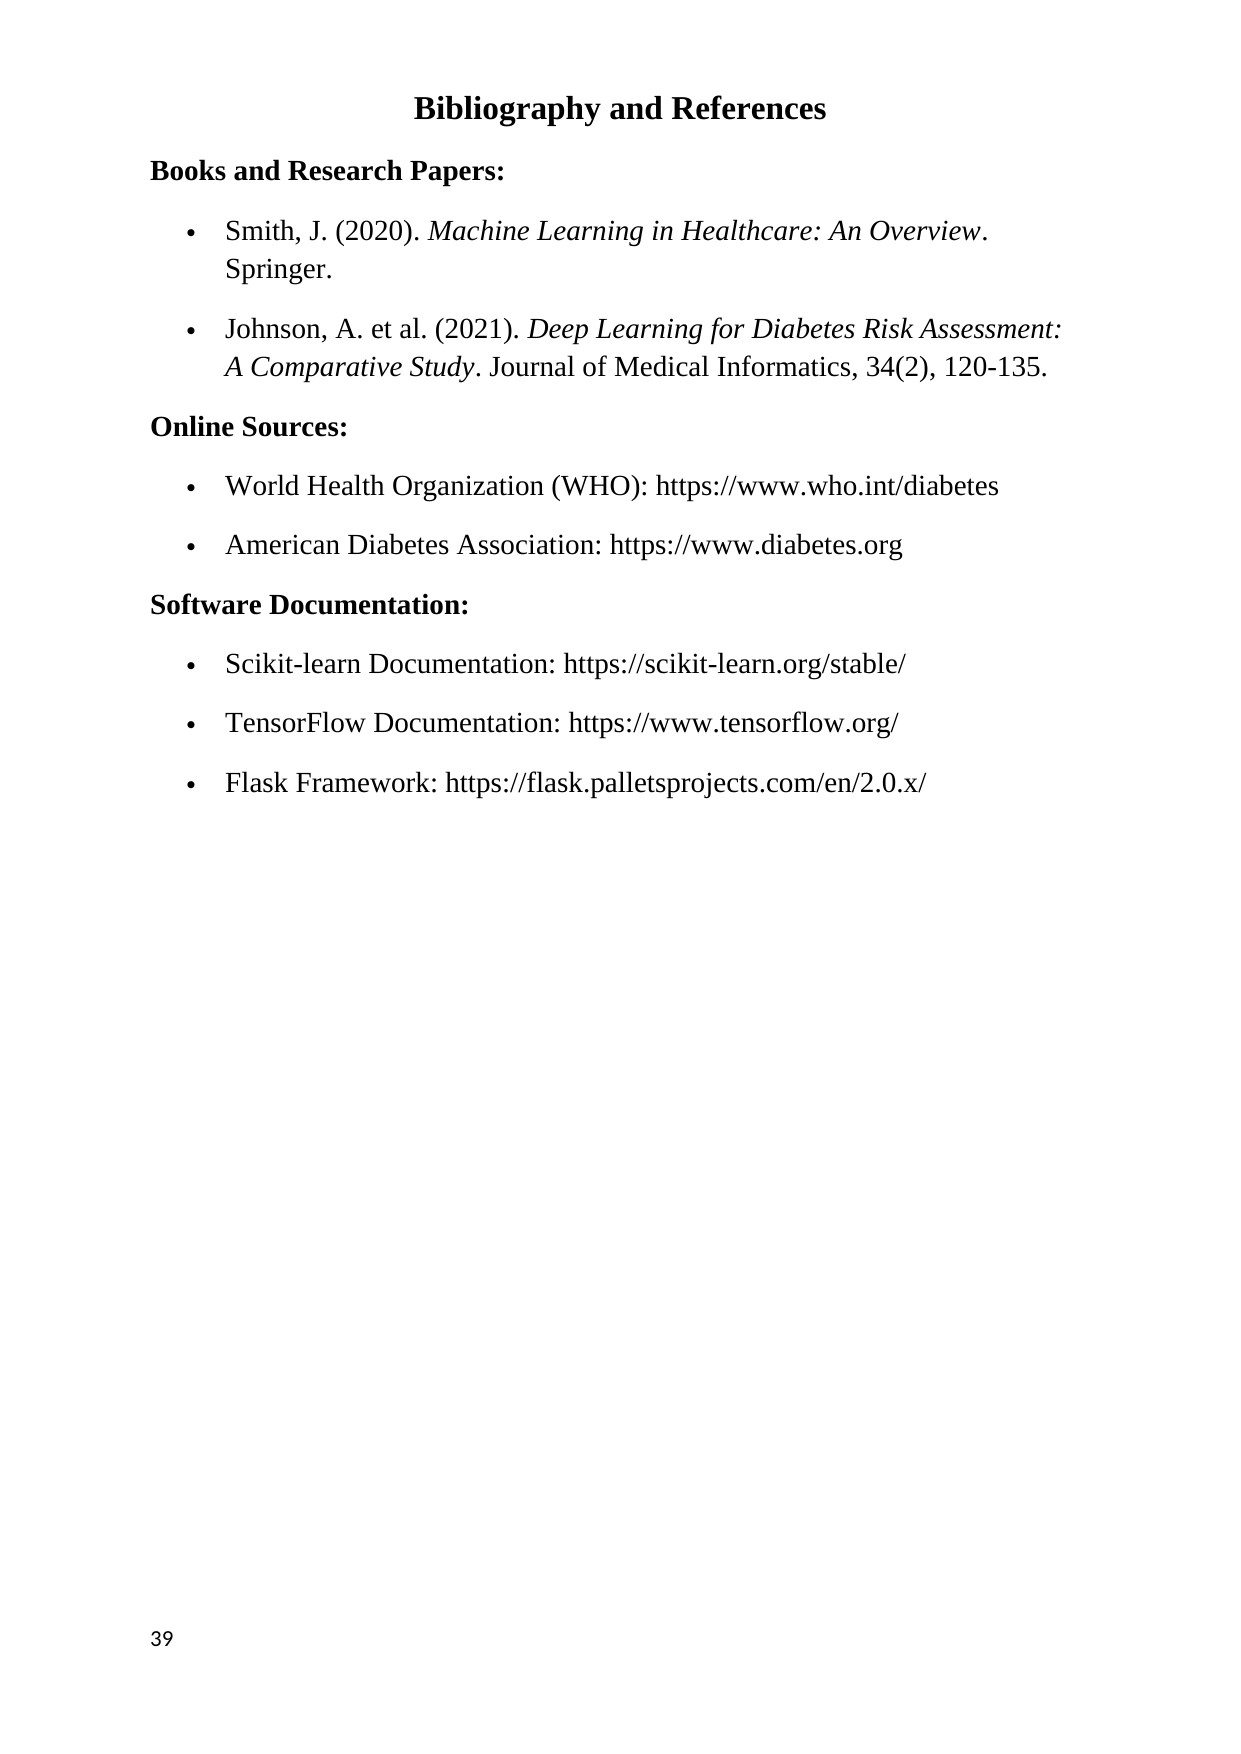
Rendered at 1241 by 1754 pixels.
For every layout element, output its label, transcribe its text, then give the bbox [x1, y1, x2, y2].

list World Health Organization (WHO): https://www.who.int/diabetes [187, 468, 1090, 502]
list American Diabetes Association: https://www.diabetes.org [187, 527, 1090, 561]
list Flask Framework: https://flask.palletsprojects.com/en/2.0.x/ [187, 765, 1090, 798]
list Smith, J. (2020). Machine Learning in Healthcare: An Overview. Springer. [187, 213, 1090, 285]
list Scikit-learn Documentation: https://scikit-learn.org/stable/ [187, 646, 1090, 680]
list TensorFlow Documentation: https://www.tensorflow.org/ [187, 706, 1090, 739]
text Books and Research Papers: [150, 153, 1090, 187]
text Software Documentation: [150, 587, 1090, 620]
text Online Sources: [150, 409, 1090, 442]
list Johnson, A. et al. (2021). Deep Learning for Diabetes Risk Assessment: A Comparative Study. Journal of Medical Informatics, 34(2), 120-135. [187, 311, 1090, 383]
text Bibliography and References [150, 89, 1090, 127]
